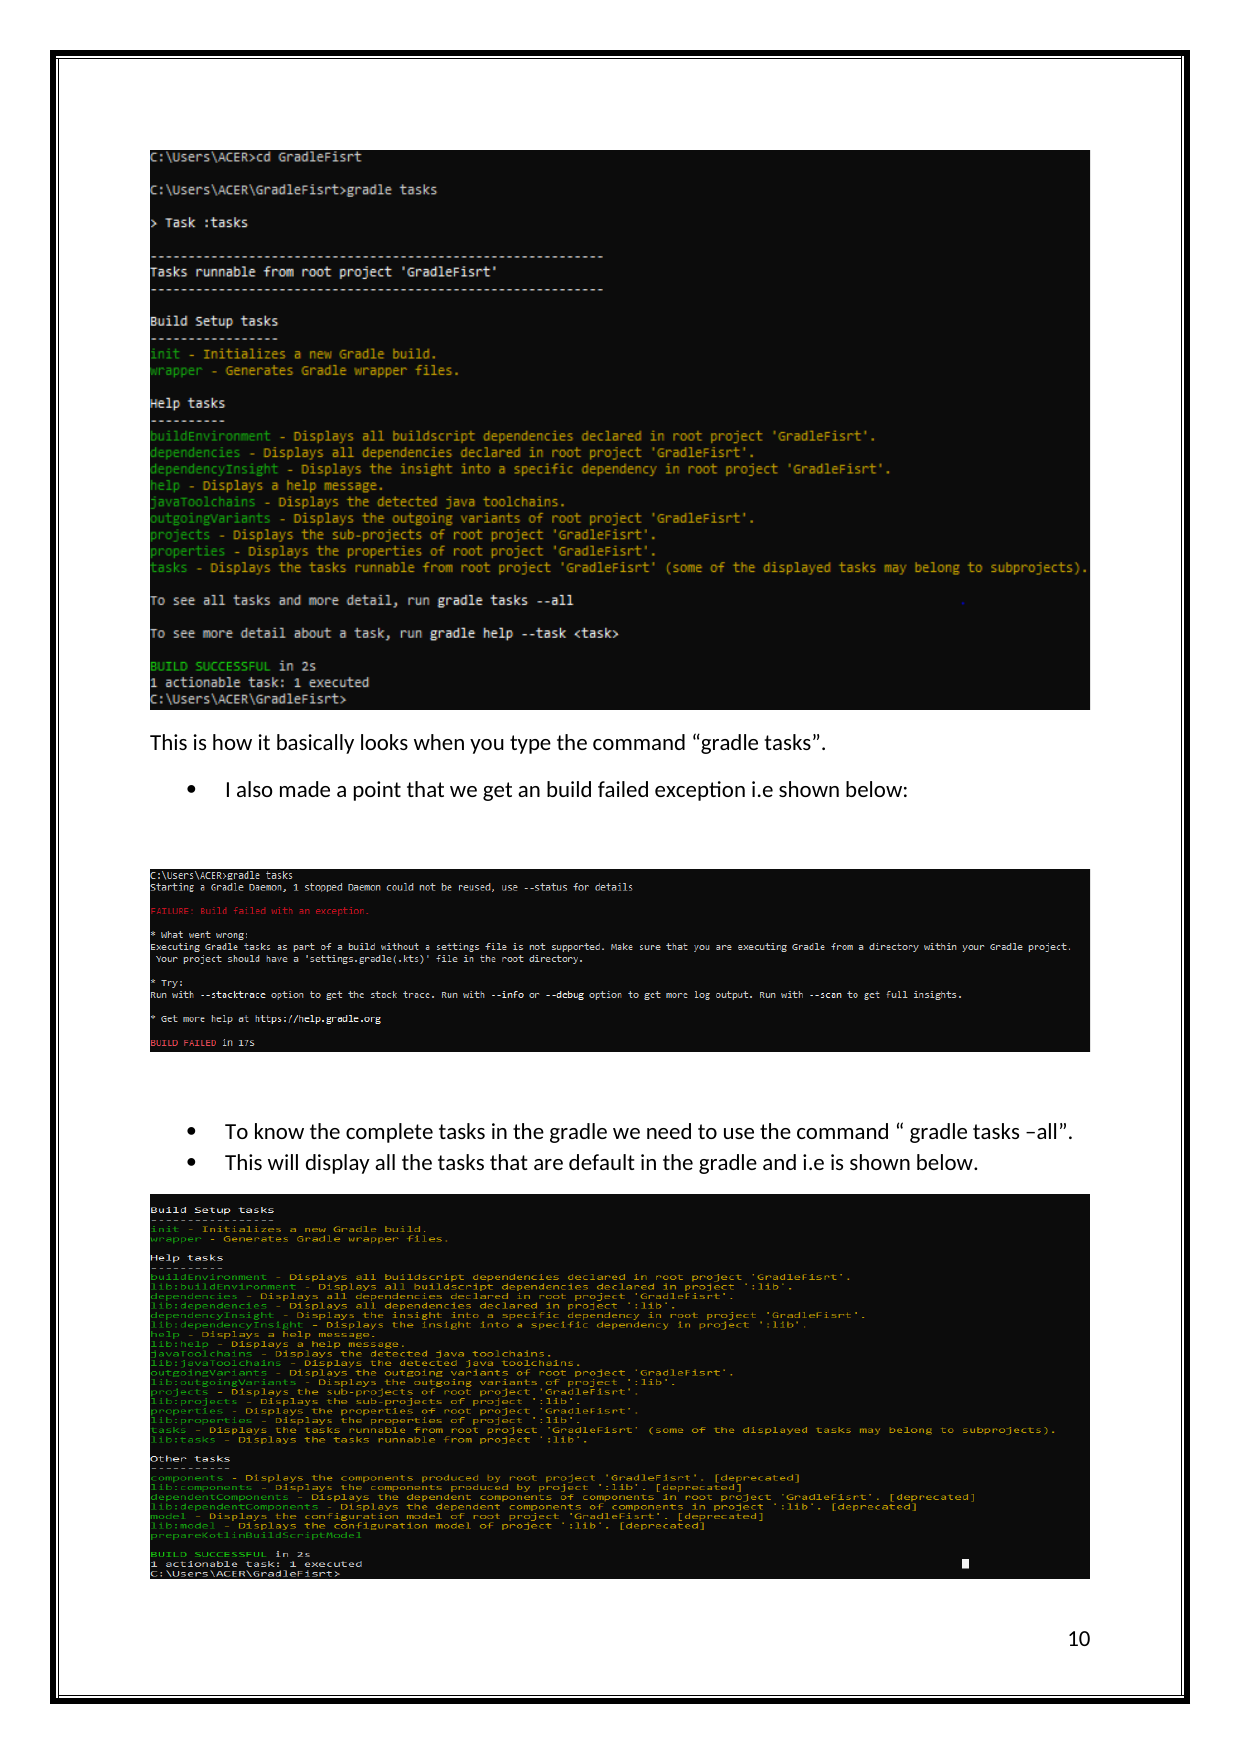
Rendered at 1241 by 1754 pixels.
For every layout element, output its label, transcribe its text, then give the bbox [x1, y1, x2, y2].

picture [150, 869, 1091, 1052]
picture [150, 150, 1091, 710]
list This will display all the tasks that are default in the gradle and i.e is shown below. [187, 1148, 1090, 1176]
list I also made a point that we get an build failed exception i.e shown below: [187, 775, 1090, 803]
picture [150, 1194, 1090, 1579]
list To know the complete tasks in the gradle we need to use the command “ gradle tasks –all”. [187, 1117, 1090, 1146]
text This is how it basically looks when you type the command “gradle tasks”. [150, 728, 1090, 756]
